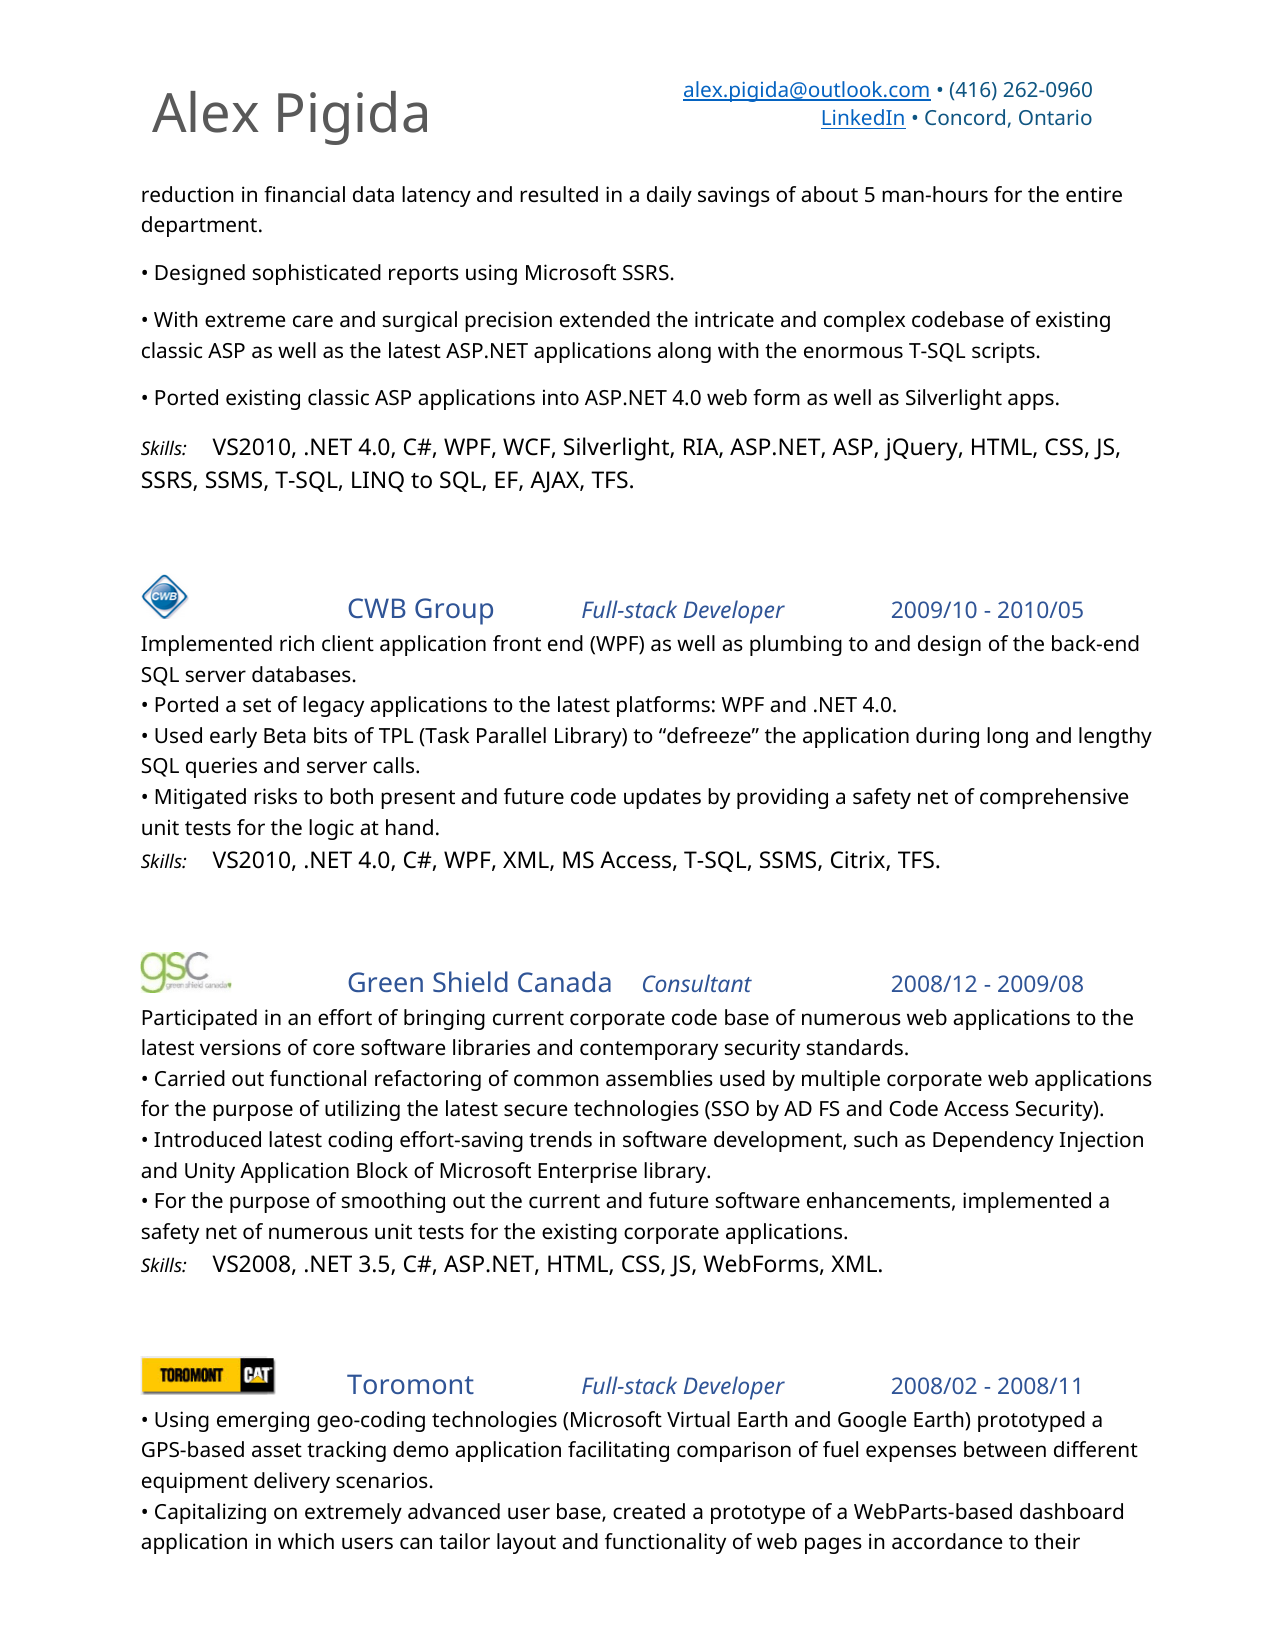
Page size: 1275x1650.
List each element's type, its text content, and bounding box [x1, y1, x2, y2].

text Participated in an effort of bringing current corporate code base of numerous web applications to the latest versions of core software libraries and contemporary security standards. [141, 1003, 1153, 1062]
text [141, 1497, 1153, 1556]
text Toromont Full-stack Developer 2008/02 - 2008/11 [141, 1357, 1153, 1402]
text • Ported existing classic ASP applications into ASP.NET 4.0 web form as well as Silverlight apps. [141, 383, 1153, 412]
text Green Shield Canada Consultant 2008/12 - 2009/08 [141, 953, 1153, 1000]
text Implemented rich client application front end (WPF) as well as plumbing to and design of the back-end SQL server databases. [141, 629, 1153, 688]
text Skills: VS2010, .NET 4.0, C#, WPF, XML, MS Access, T-SQL, SSMS, Citrix, TFS. [141, 843, 1153, 875]
text • Using emerging geo-coding technologies (Microsoft Virtual Earth and Google Earth) prototyped a GPS-based asset tracking demo application facilitating comparison of fuel expenses between different equipment delivery scenarios. [141, 1405, 1153, 1494]
text CWB Group Full-stack Developer 2009/10 - 2010/05 [141, 573, 1153, 627]
picture [140, 952, 232, 993]
text • Used early Beta bits of TPL (Task Parallel Library) to “defreeze” the application during long and lengthy SQL queries and server calls. [141, 721, 1153, 780]
text • Ported a set of legacy applications to the latest platforms: WPF and .NET 4.0. [141, 690, 1153, 719]
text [141, 180, 1153, 239]
text • Designed sophisticated reports using Microsoft SSRS. [141, 258, 1153, 286]
text • For the purpose of smoothing out the current and future software enhancements, implemented a safety net of numerous unit tests for the existing corporate applications. [141, 1186, 1153, 1245]
text Skills: VS2008, .NET 3.5, C#, ASP.NET, HTML, CSS, JS, WebForms, XML. [141, 1248, 1153, 1279]
text • Mitigated risks to both present and future code updates by providing a safety net of comprehensive unit tests for the logic at hand. [141, 782, 1153, 841]
text • Introduced latest coding effort-saving trends in software development, such as Dependency Injection and Unity Application Block of Microsoft Enterprise library. [141, 1125, 1153, 1184]
text • With extreme care and surgical precision extended the intricate and complex codebase of existing classic ASP as well as the latest ASP.NET applications along with the enormous T-SQL scripts. [141, 305, 1153, 364]
text Skills: VS2010, .NET 4.0, C#, WPF, WCF, Silverlight, RIA, ASP.NET, ASP, jQuery, HTML, CSS, JS, SSRS, SSMS, T-SQL, LINQ to SQL, EF, AJAX, TFS. [141, 430, 1153, 495]
picture [140, 573, 190, 619]
text • Carried out functional refactoring of common assemblies used by multiple corporate web applications for the purpose of utilizing the latest secure technologies (SSO by AD FS and Code Access Security). [141, 1064, 1153, 1123]
picture [140, 1356, 277, 1395]
